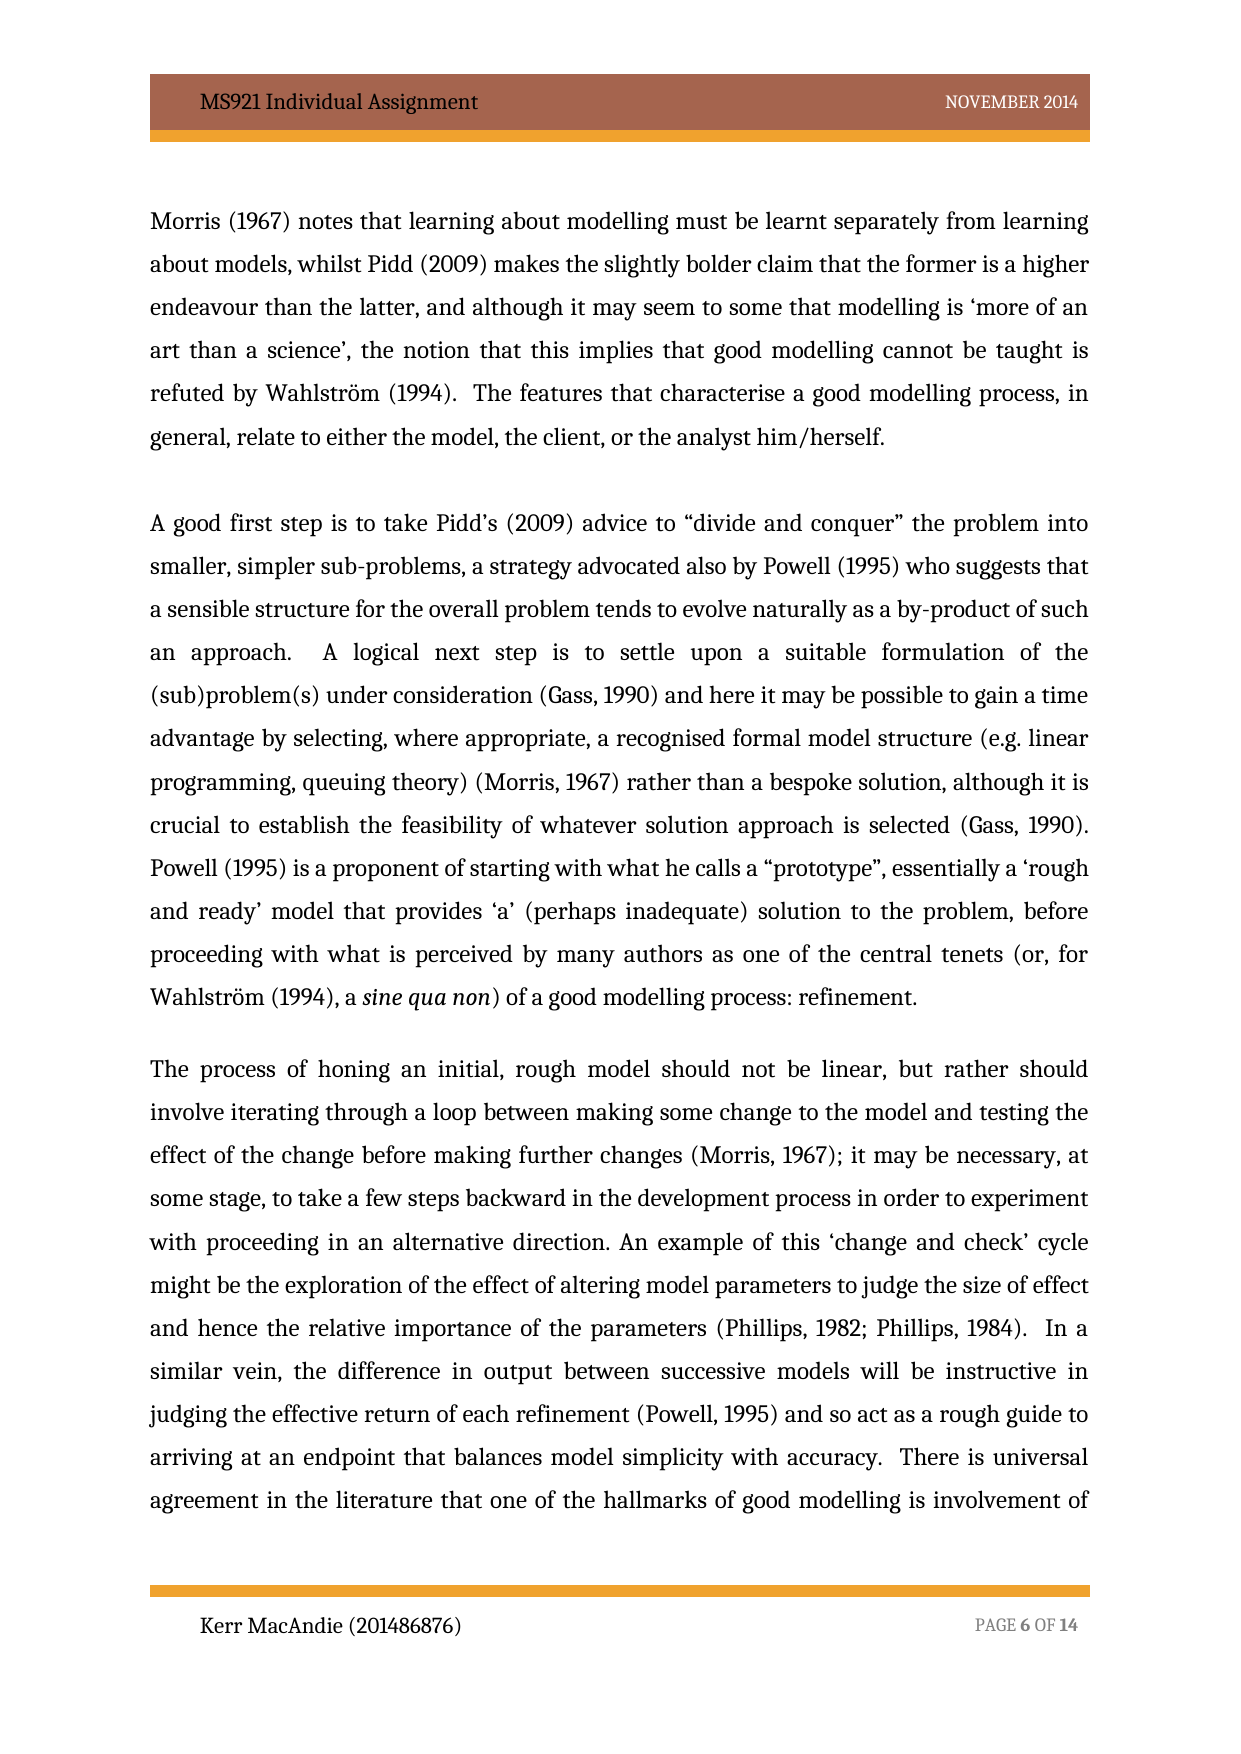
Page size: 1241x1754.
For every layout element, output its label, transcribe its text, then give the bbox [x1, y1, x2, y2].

text Morris (1967) notes that learning about modelling must be learnt separately from learning about models, whilst Pidd (2009) makes the slightly bolder claim that the former is a higher endeavour than the latter, and although it may seem to some that modelling is ‘more of an art than a science’, the notion that this implies that good modelling cannot be taught is refuted by Wahlström (1994). The features that characterise a good modelling process, in general, relate to either the model, the client, or the analyst him/herself. [150, 207, 1090, 451]
text A good first step is to take Pidd’s (2009) advice to “divide and conquer” the problem into smaller, simpler sub-problems, a strategy advocated also by Powell (1995) who suggests that a sensible structure for the overall problem tends to evolve naturally as a by-product of such an approach. A logical next step is to settle upon a suitable formulation of the (sub)problem(s) under consideration (Gass, 1990) and here it may be possible to gain a time advantage by selecting, where appropriate, a recognised formal model structure (e.g. linear programming, queuing theory) (Morris, 1967) rather than a bespoke solution, although it is crucial to establish the feasibility of whatever solution approach is selected (Gass, 1990). Powell (1995) is a proponent of starting with what he calls a “prototype”, essentially a ‘rough and ready’ model that provides ‘a’ (perhaps inadequate) solution to the problem, before proceeding with what is perceived by many authors as one of the central tenets (or, for Wahlström (1994), a sine qua non) of a good modelling process: refinement. [150, 509, 1090, 1012]
